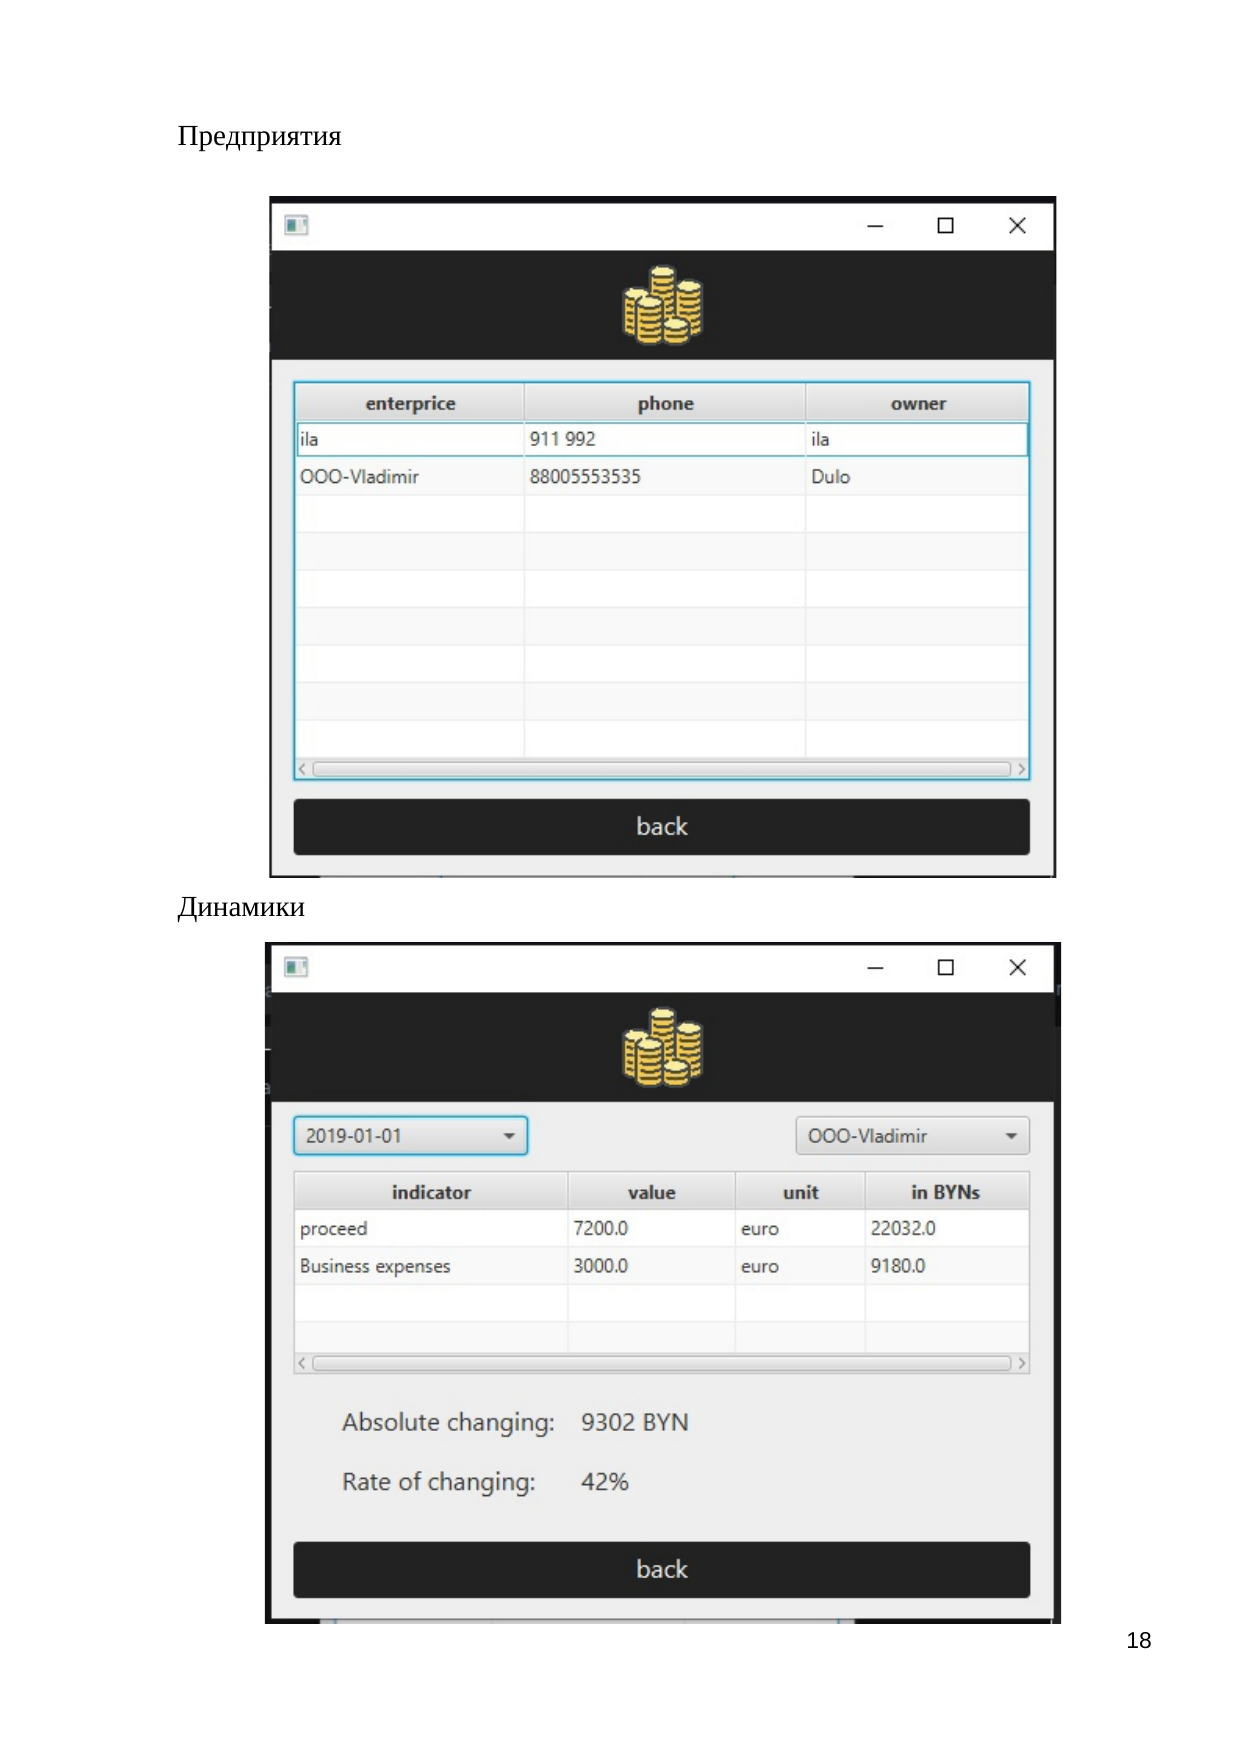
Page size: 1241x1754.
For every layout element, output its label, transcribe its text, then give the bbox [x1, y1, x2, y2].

text Динамики [177, 889, 1152, 922]
picture [264, 942, 1062, 1624]
text Предприятия [177, 118, 1152, 152]
picture [269, 196, 1057, 878]
